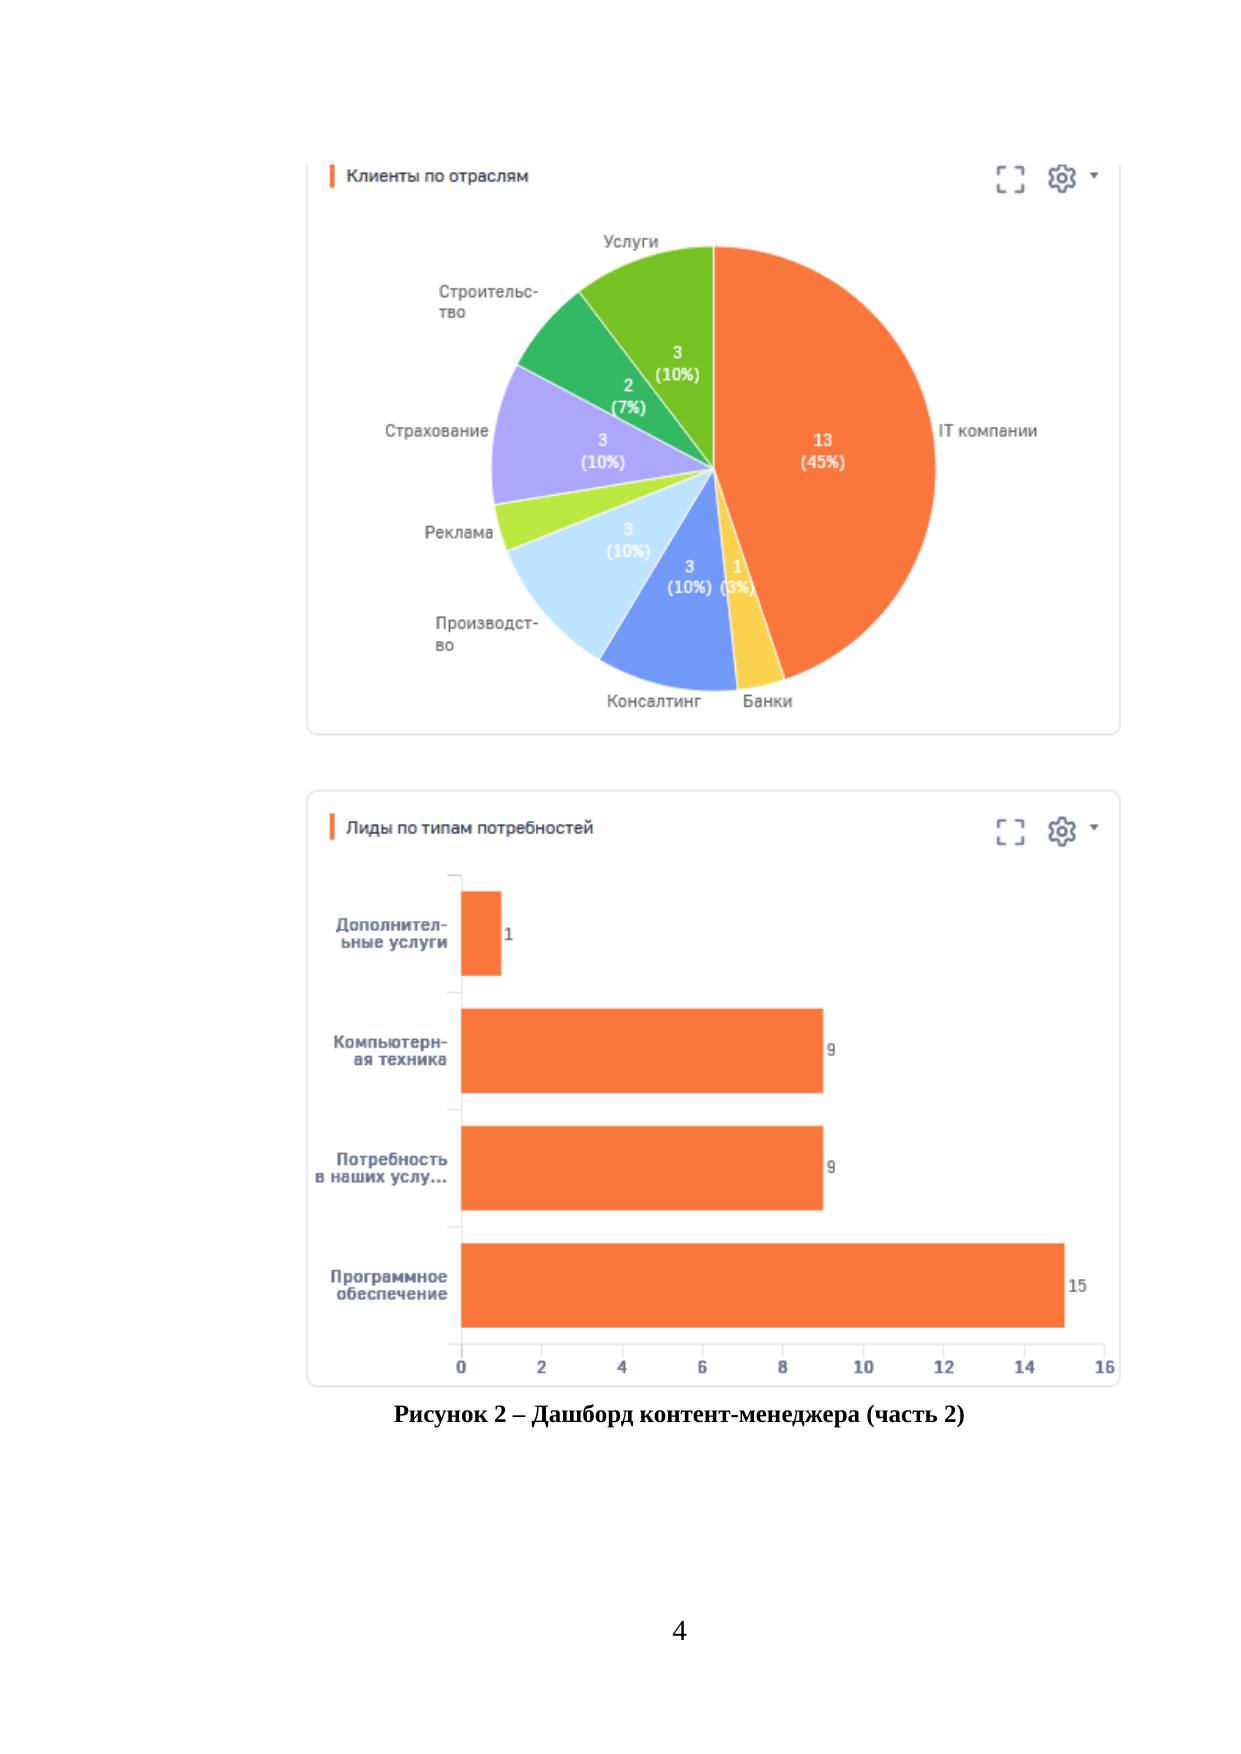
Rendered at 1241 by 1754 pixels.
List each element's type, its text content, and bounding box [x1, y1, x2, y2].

picture [252, 118, 1182, 1400]
subtitle Рисунок 2 – Дашборд контент-менеджера (часть 2) [177, 1399, 1181, 1428]
